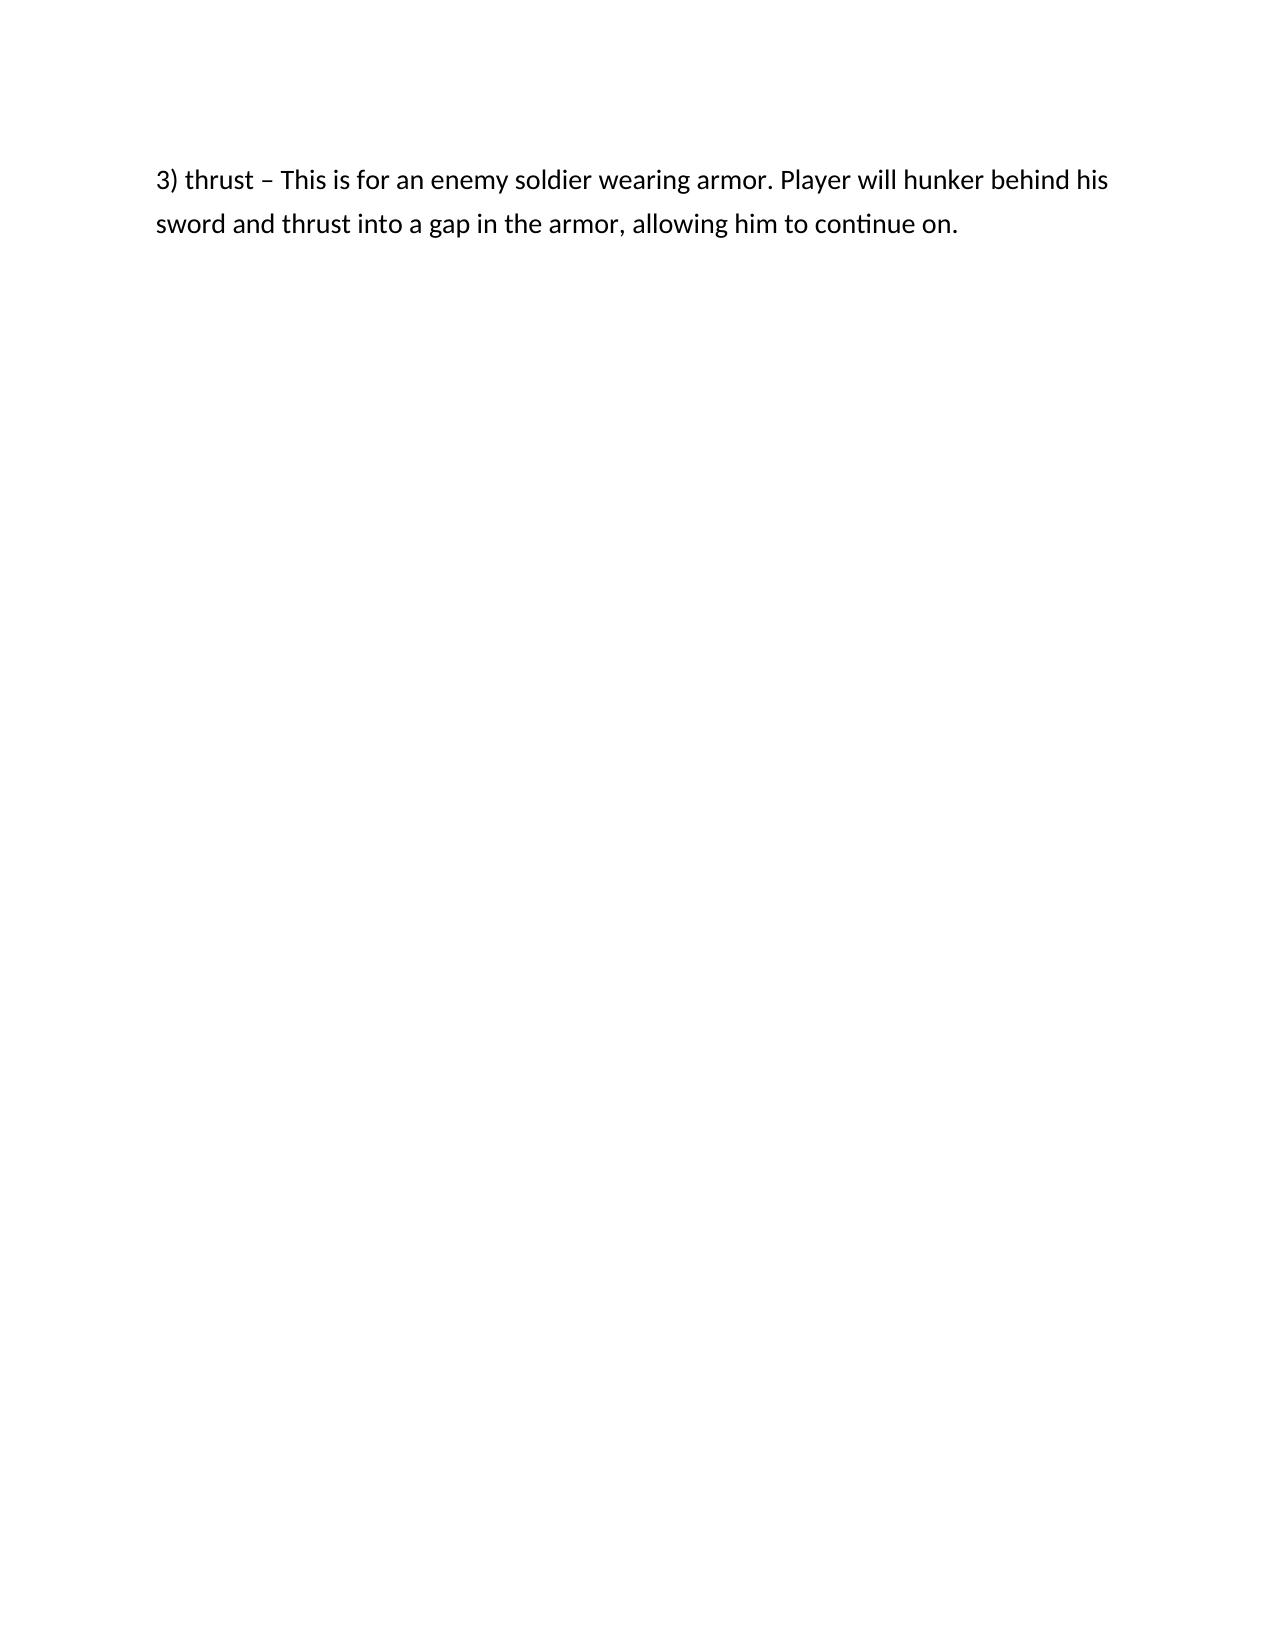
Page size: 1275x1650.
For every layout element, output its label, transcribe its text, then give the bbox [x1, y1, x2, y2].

text 3) thrust – This is for an enemy soldier wearing armor. Player will hunker behind his sword and thrust into a gap in the armor, allowing him to continue on. [156, 162, 1157, 240]
